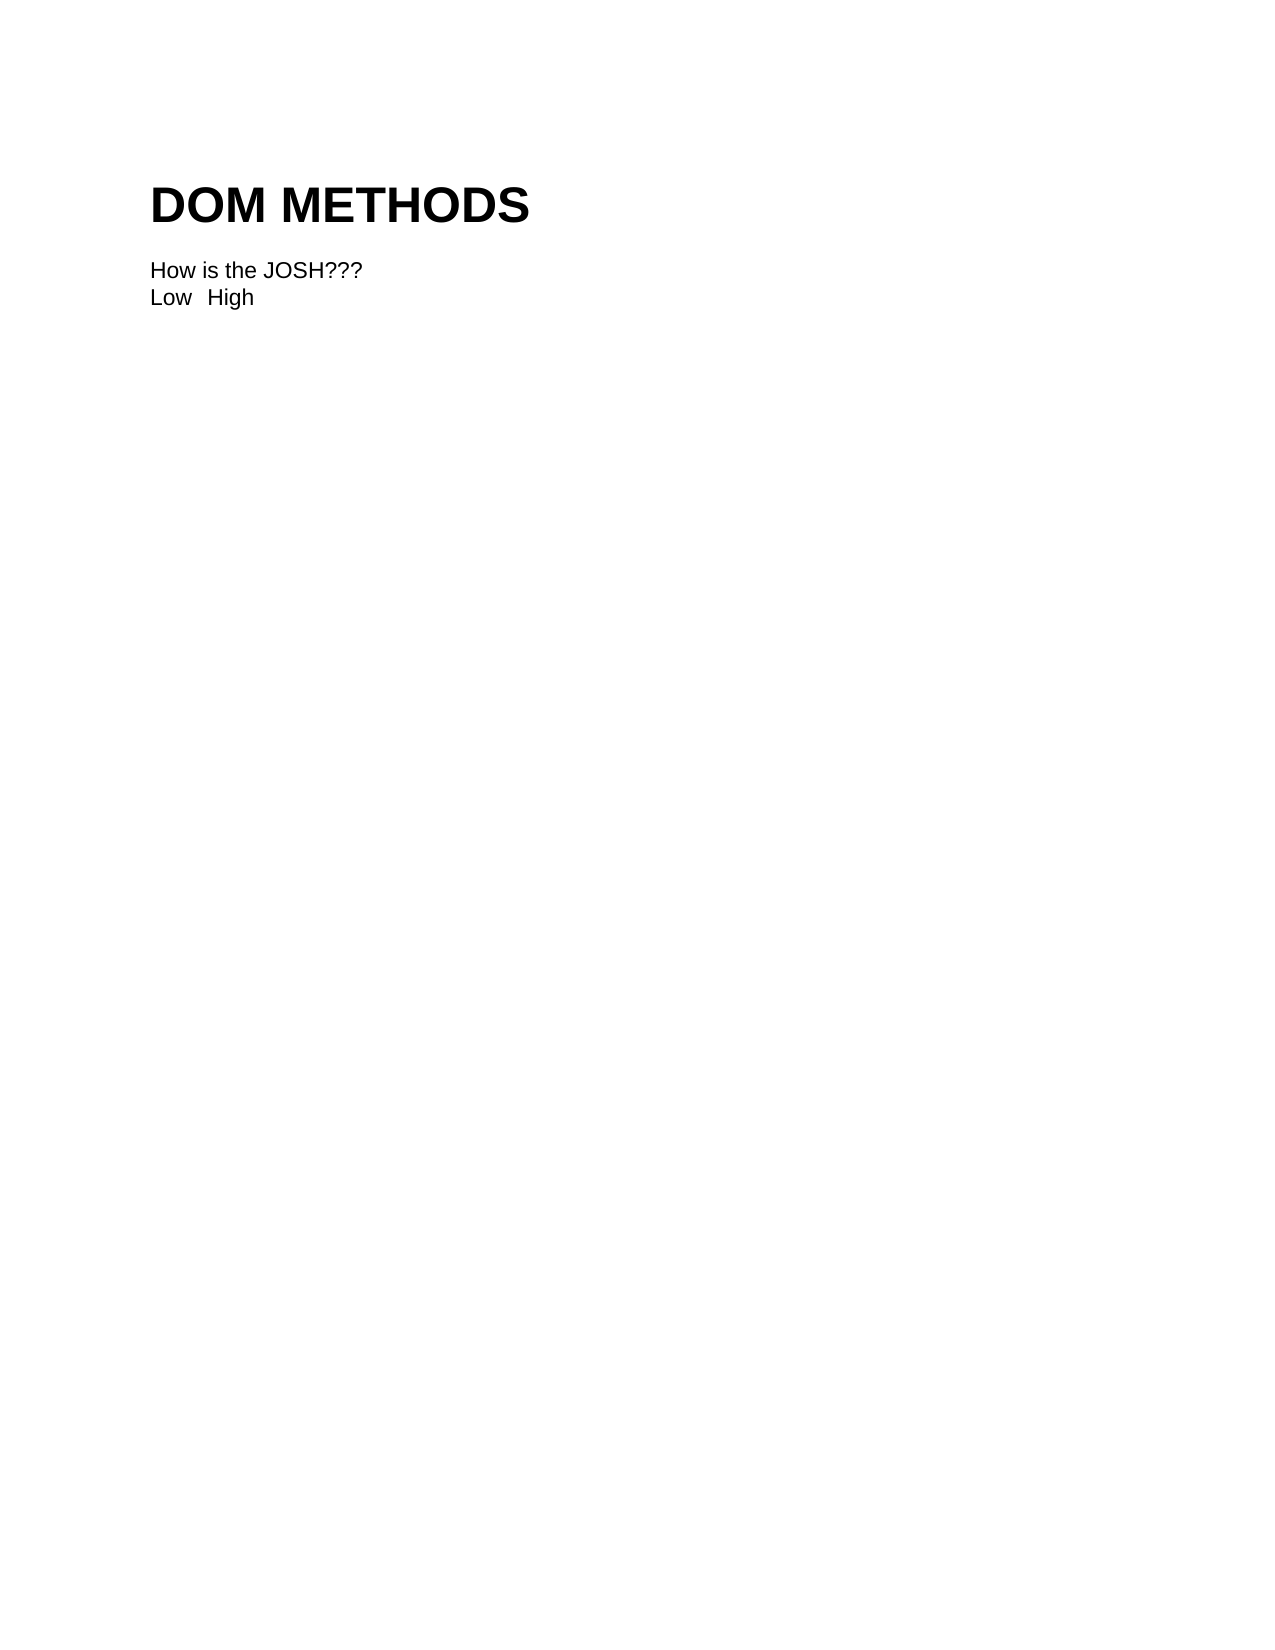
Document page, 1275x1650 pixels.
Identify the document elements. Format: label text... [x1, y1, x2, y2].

text How is the JOSH??? [150, 257, 1125, 284]
text Low High [150, 284, 1125, 310]
subtitle DOM METHODS [150, 175, 1125, 232]
